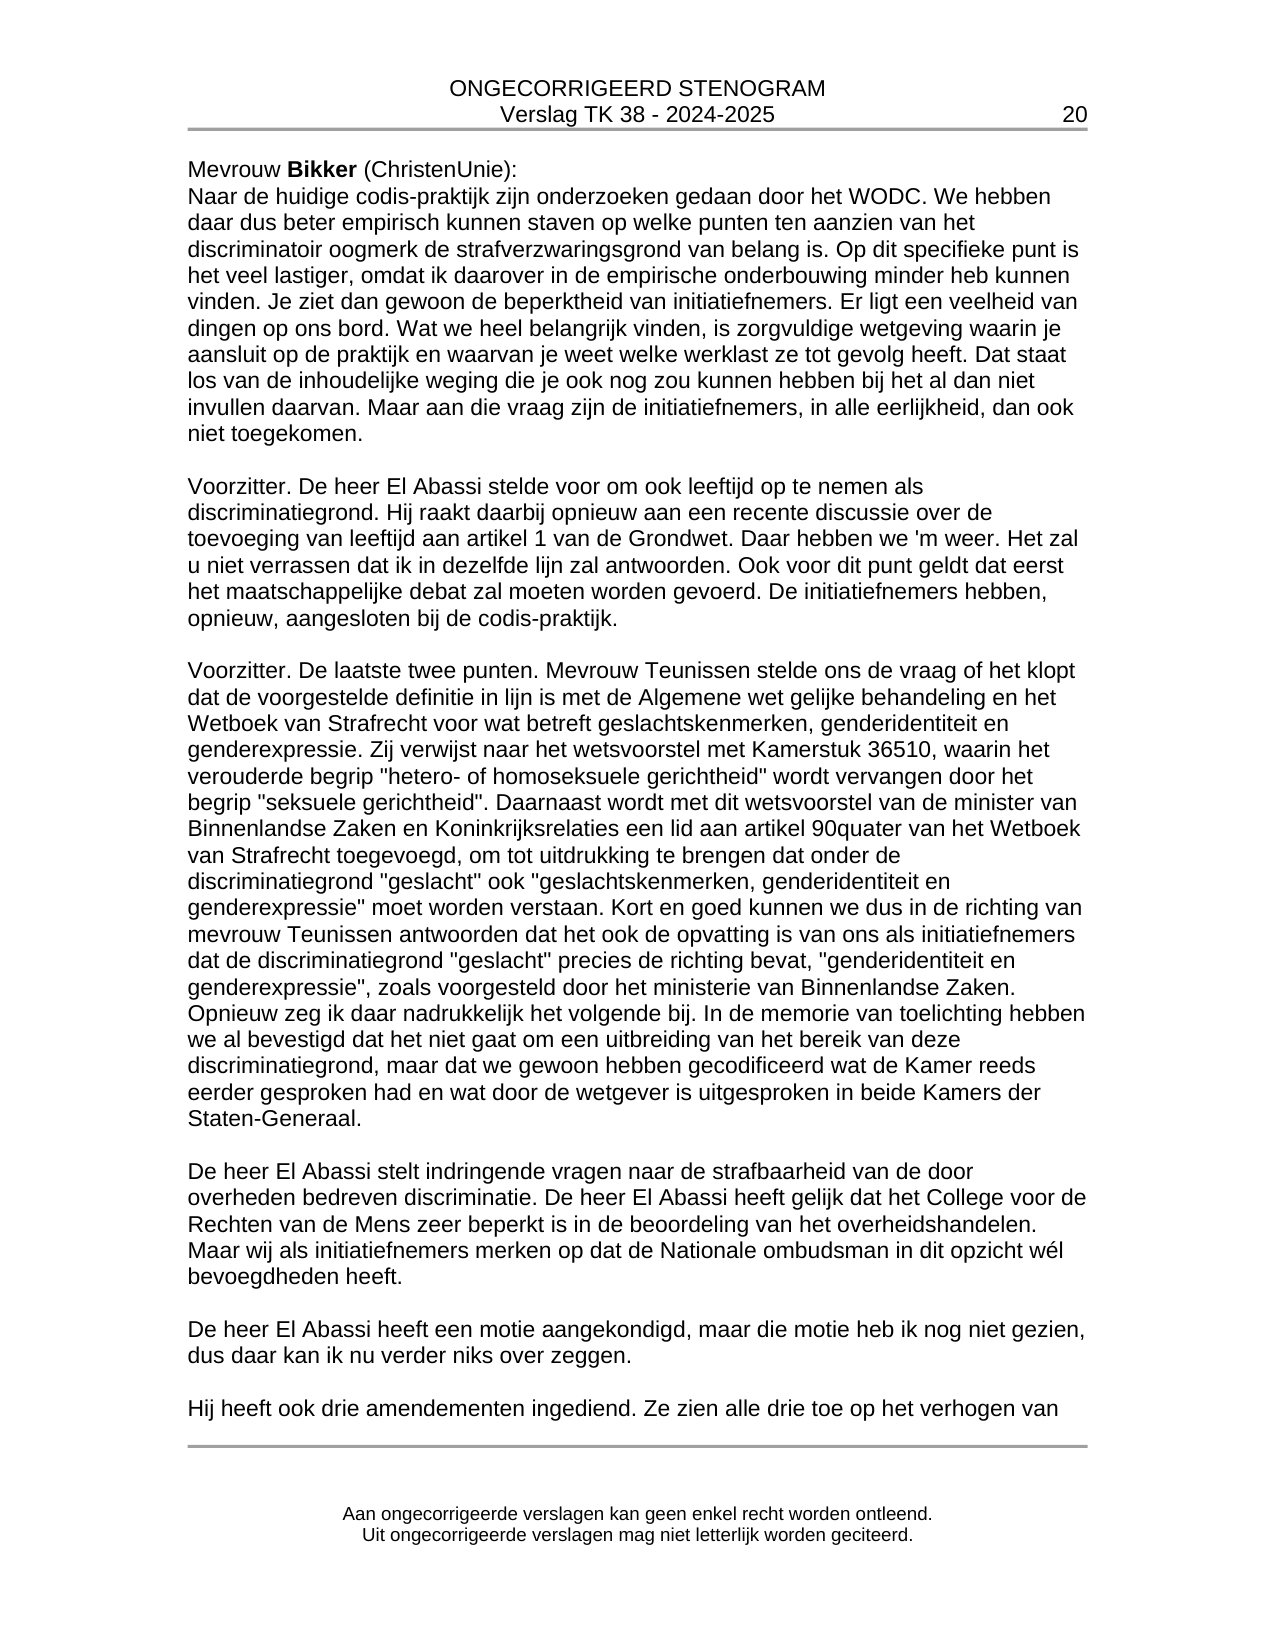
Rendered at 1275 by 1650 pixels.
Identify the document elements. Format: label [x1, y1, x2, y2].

text [187, 156, 1087, 1421]
